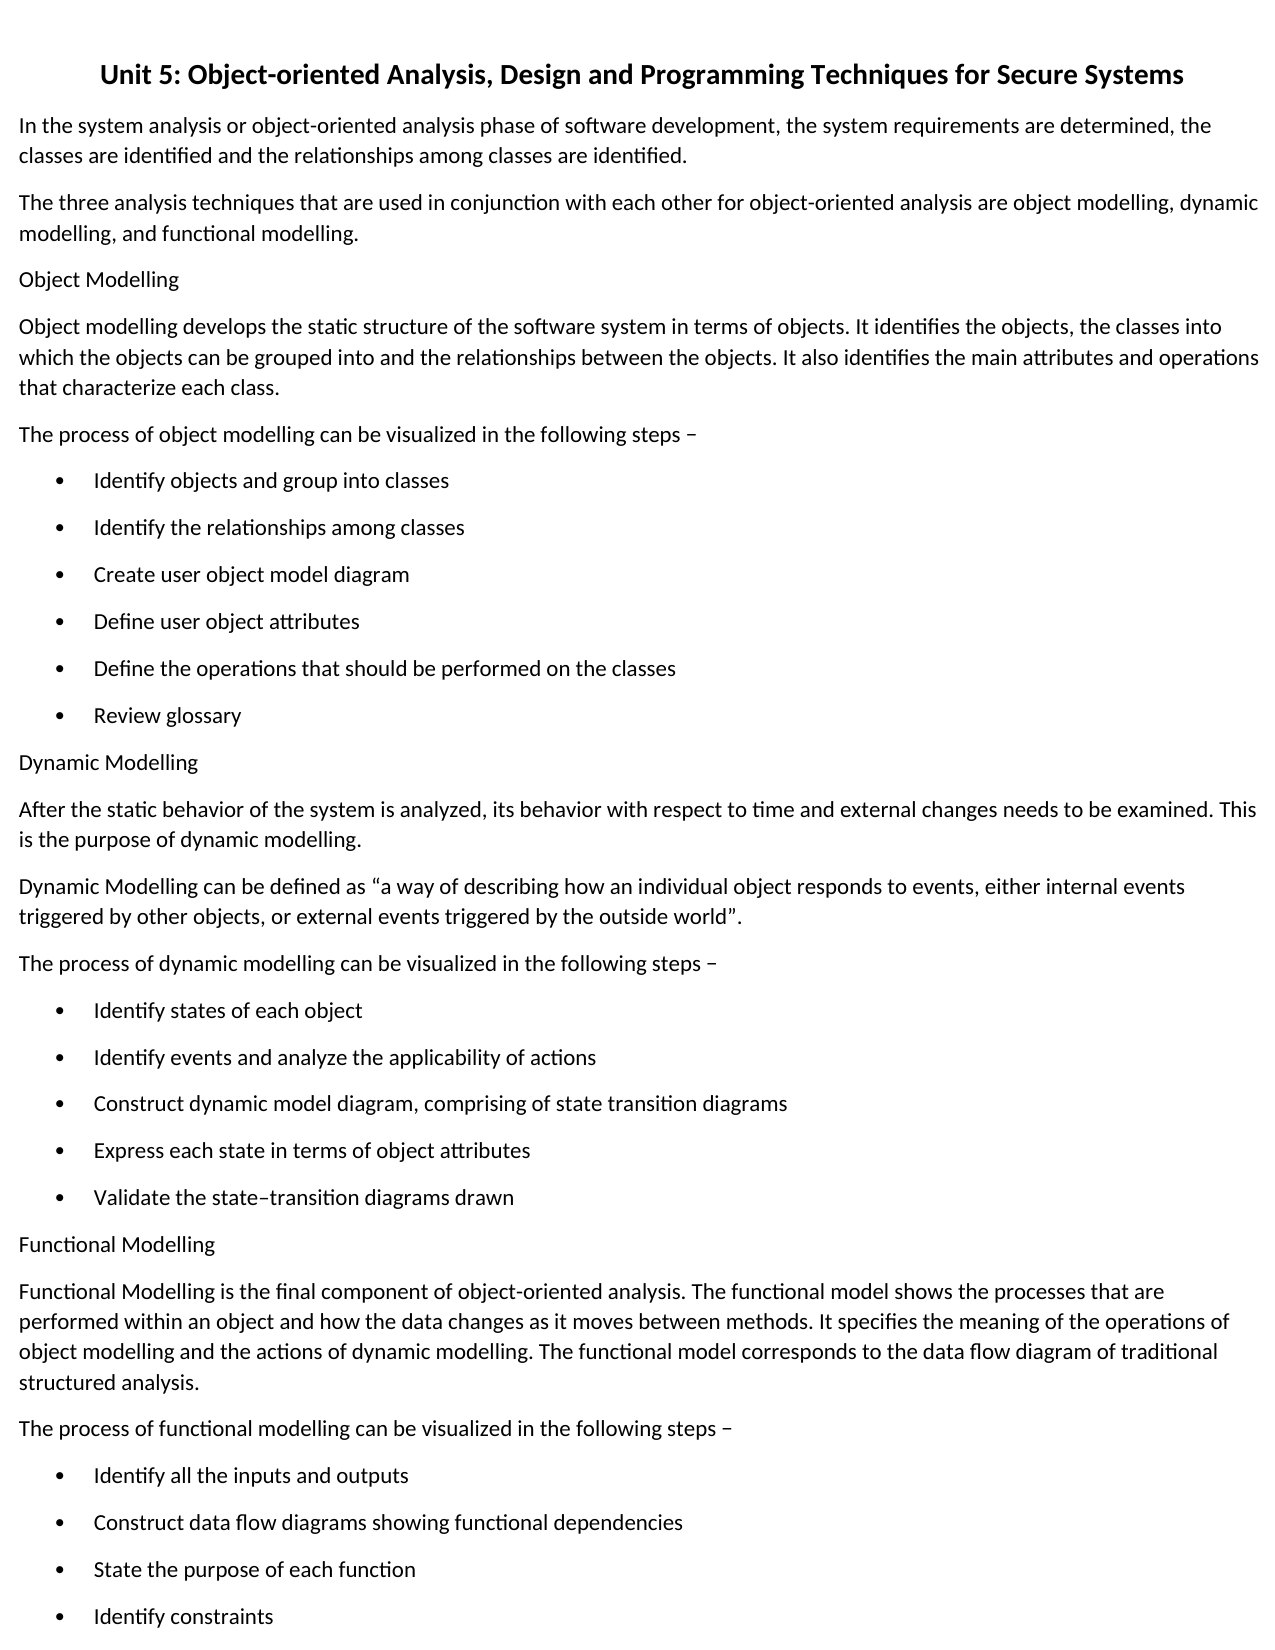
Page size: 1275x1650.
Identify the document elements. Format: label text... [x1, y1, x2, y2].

text After the static behavior of the system is analyzed, its behavior with respect to time and external changes needs to be examined. This is the purpose of dynamic modelling. [19, 795, 1266, 853]
list Define user object attributes [56, 607, 1266, 635]
list State the purpose of each function [56, 1555, 1266, 1583]
text Unit 5: Object-oriented Analysis, Design and Programming Techniques for Secure Systems [19, 56, 1266, 92]
list Construct dynamic model diagram, comprising of state transition diagrams [56, 1089, 1266, 1117]
list Express each state in terms of object attributes [56, 1136, 1266, 1164]
list Construct data flow diagrams showing functional dependencies [56, 1508, 1266, 1536]
list Identify the relationships among classes [56, 513, 1266, 541]
text Object Modelling [19, 266, 1266, 293]
list Identify events and analyze the applicability of actions [56, 1043, 1266, 1071]
text The process of dynamic modelling can be visualized in the following steps − [19, 949, 1266, 977]
text Functional Modelling [19, 1230, 1266, 1258]
text Dynamic Modelling [19, 748, 1266, 776]
list Create user object model diagram [56, 560, 1266, 588]
text Functional Modelling is the final component of object-oriented analysis. The functional model shows the processes that are performed within an object and how the data changes as it moves between methods. It specifies the meaning of the operations of object modelling and the actions of dynamic modelling. The functional model corresponds to the data flow diagram of traditional structured analysis. [19, 1277, 1266, 1396]
list Validate the state–transition diagrams drawn [56, 1183, 1266, 1211]
list Identify states of each object [56, 996, 1266, 1024]
text In the system analysis or object-oriented analysis phase of software development, the system requirements are determined, the classes are identified and the relationships among classes are identified. [19, 111, 1266, 169]
text The process of object modelling can be visualized in the following steps − [19, 420, 1266, 448]
text The process of functional modelling can be visualized in the following steps − [19, 1414, 1266, 1442]
list Identify constraints [56, 1602, 1266, 1630]
list Define the operations that should be performed on the classes [56, 654, 1266, 682]
text Object modelling develops the static structure of the software system in terms of objects. It identifies the objects, the classes into which the objects can be grouped into and the relationships between the objects. It also identifies the main attributes and operations that characterize each class. [19, 312, 1266, 401]
text The three analysis techniques that are used in conjunction with each other for object-oriented analysis are object modelling, dynamic modelling, and functional modelling. [19, 188, 1266, 247]
list Review glossary [56, 701, 1266, 729]
text Dynamic Modelling can be defined as “a way of describing how an individual object responds to events, either internal events triggered by other objects, or external events triggered by the outside world”. [19, 872, 1266, 930]
list Identify objects and group into classes [56, 467, 1266, 494]
list Identify all the inputs and outputs [56, 1461, 1266, 1489]
